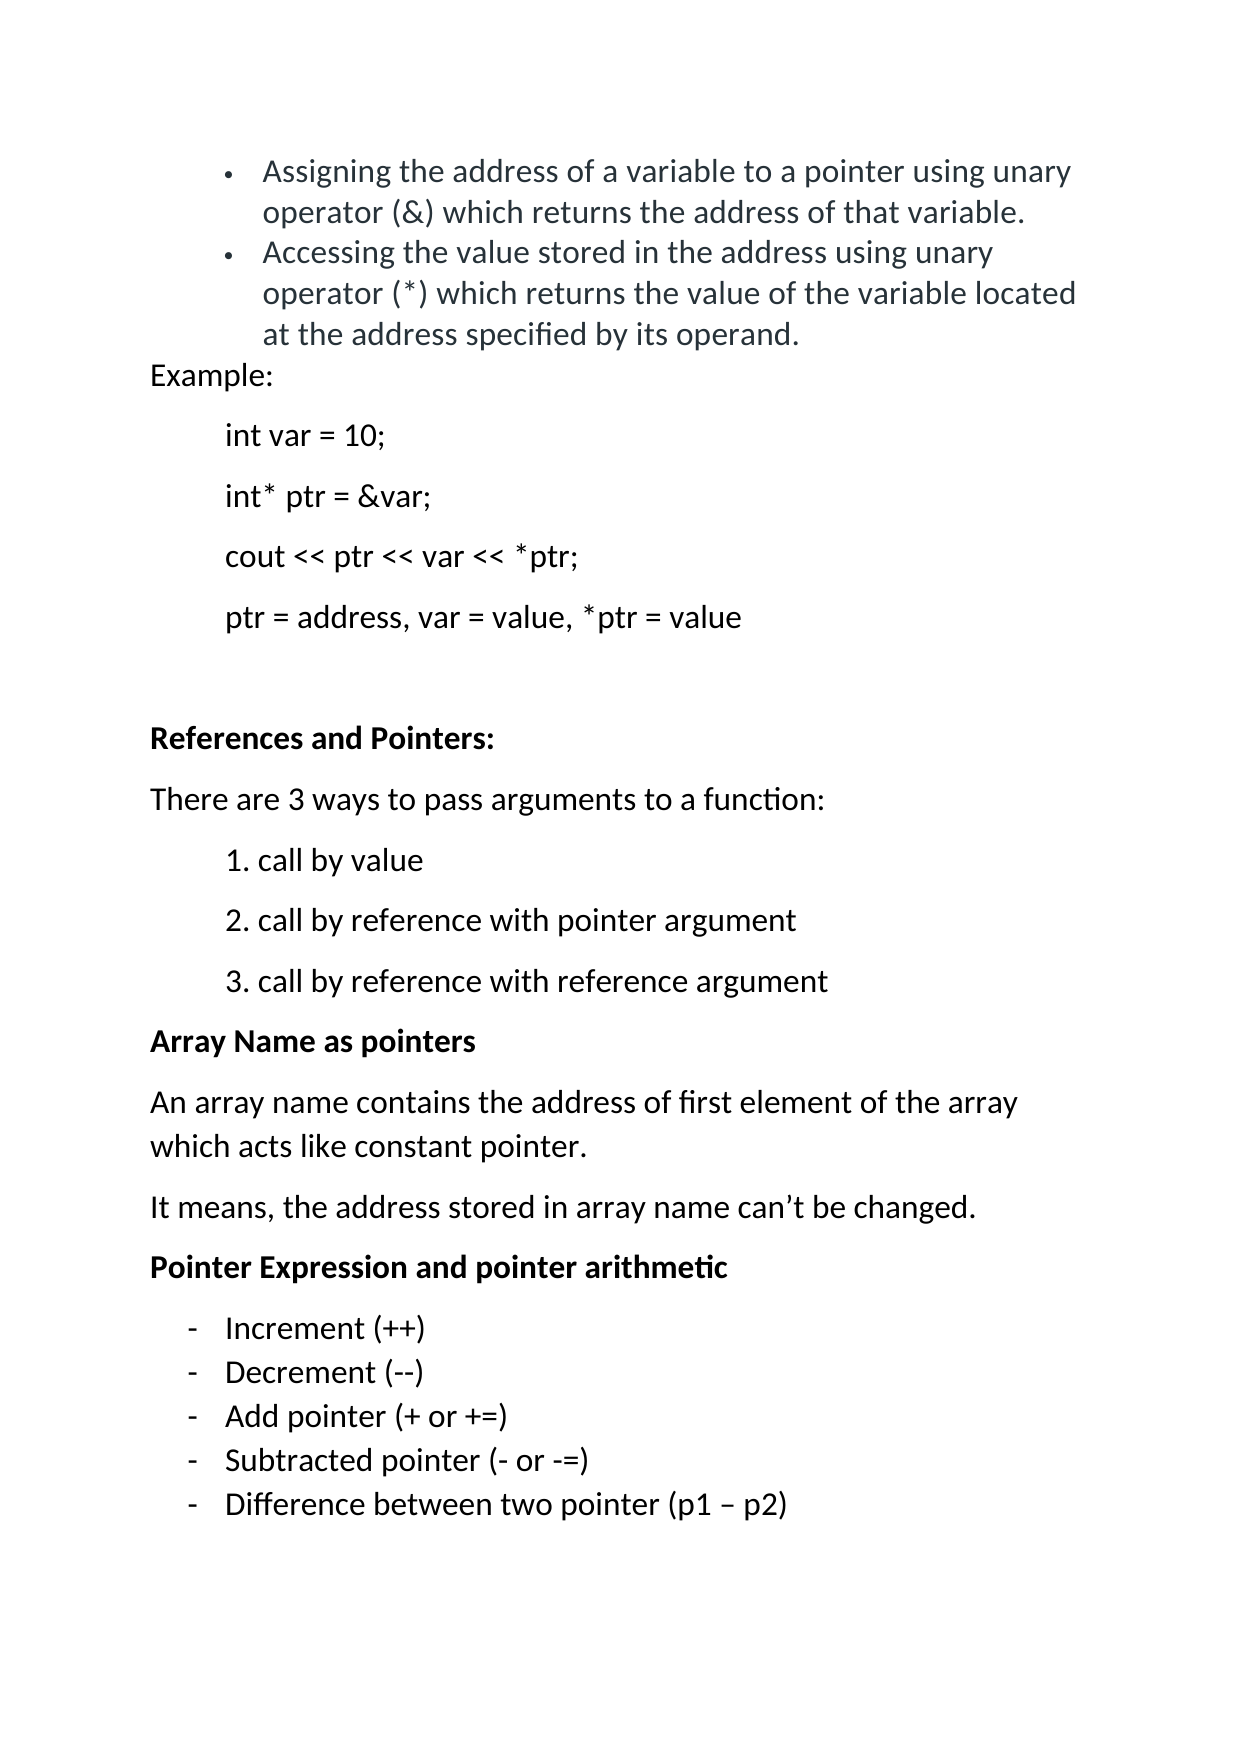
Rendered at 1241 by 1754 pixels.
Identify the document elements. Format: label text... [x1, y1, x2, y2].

text 3. call by reference with reference argument [150, 960, 1090, 1001]
list Decrement (--) [187, 1351, 1090, 1392]
text References and Pointers: [150, 717, 1090, 758]
list Subtracted pointer (- or -=) [187, 1439, 1090, 1479]
list Increment (++) [187, 1307, 1090, 1348]
list Accessing the value stored in the address using unary operator (*) which returns the value of the variable located at the address specified by its operand. [225, 231, 1090, 354]
text Pointer Expression and pointer arithmetic [150, 1246, 1090, 1287]
text An array name contains the address of first element of the array which acts like constant pointer. [150, 1081, 1090, 1166]
text It means, the address stored in array name can’t be changed. [150, 1186, 1090, 1226]
list Assigning the address of a variable to a pointer using unary operator (&) which returns the address of that variable. [225, 150, 1090, 231]
list Add pointer (+ or +=) [187, 1395, 1090, 1436]
text Array Name as pointers [150, 1021, 1090, 1061]
text There are 3 ways to pass arguments to a function: [150, 778, 1090, 819]
text cout << ptr << var << *ptr; [150, 536, 1090, 576]
text Example: [150, 354, 1090, 394]
text 2. call by reference with pointer argument [150, 899, 1090, 940]
list Difference between two pointer (p1 – p2) [187, 1483, 1090, 1523]
text 1. call by value [150, 839, 1090, 879]
text int* ptr = &var; [150, 475, 1090, 516]
text ptr = address, var = value, *ptr = value [150, 596, 1090, 637]
text int var = 10; [150, 414, 1090, 455]
